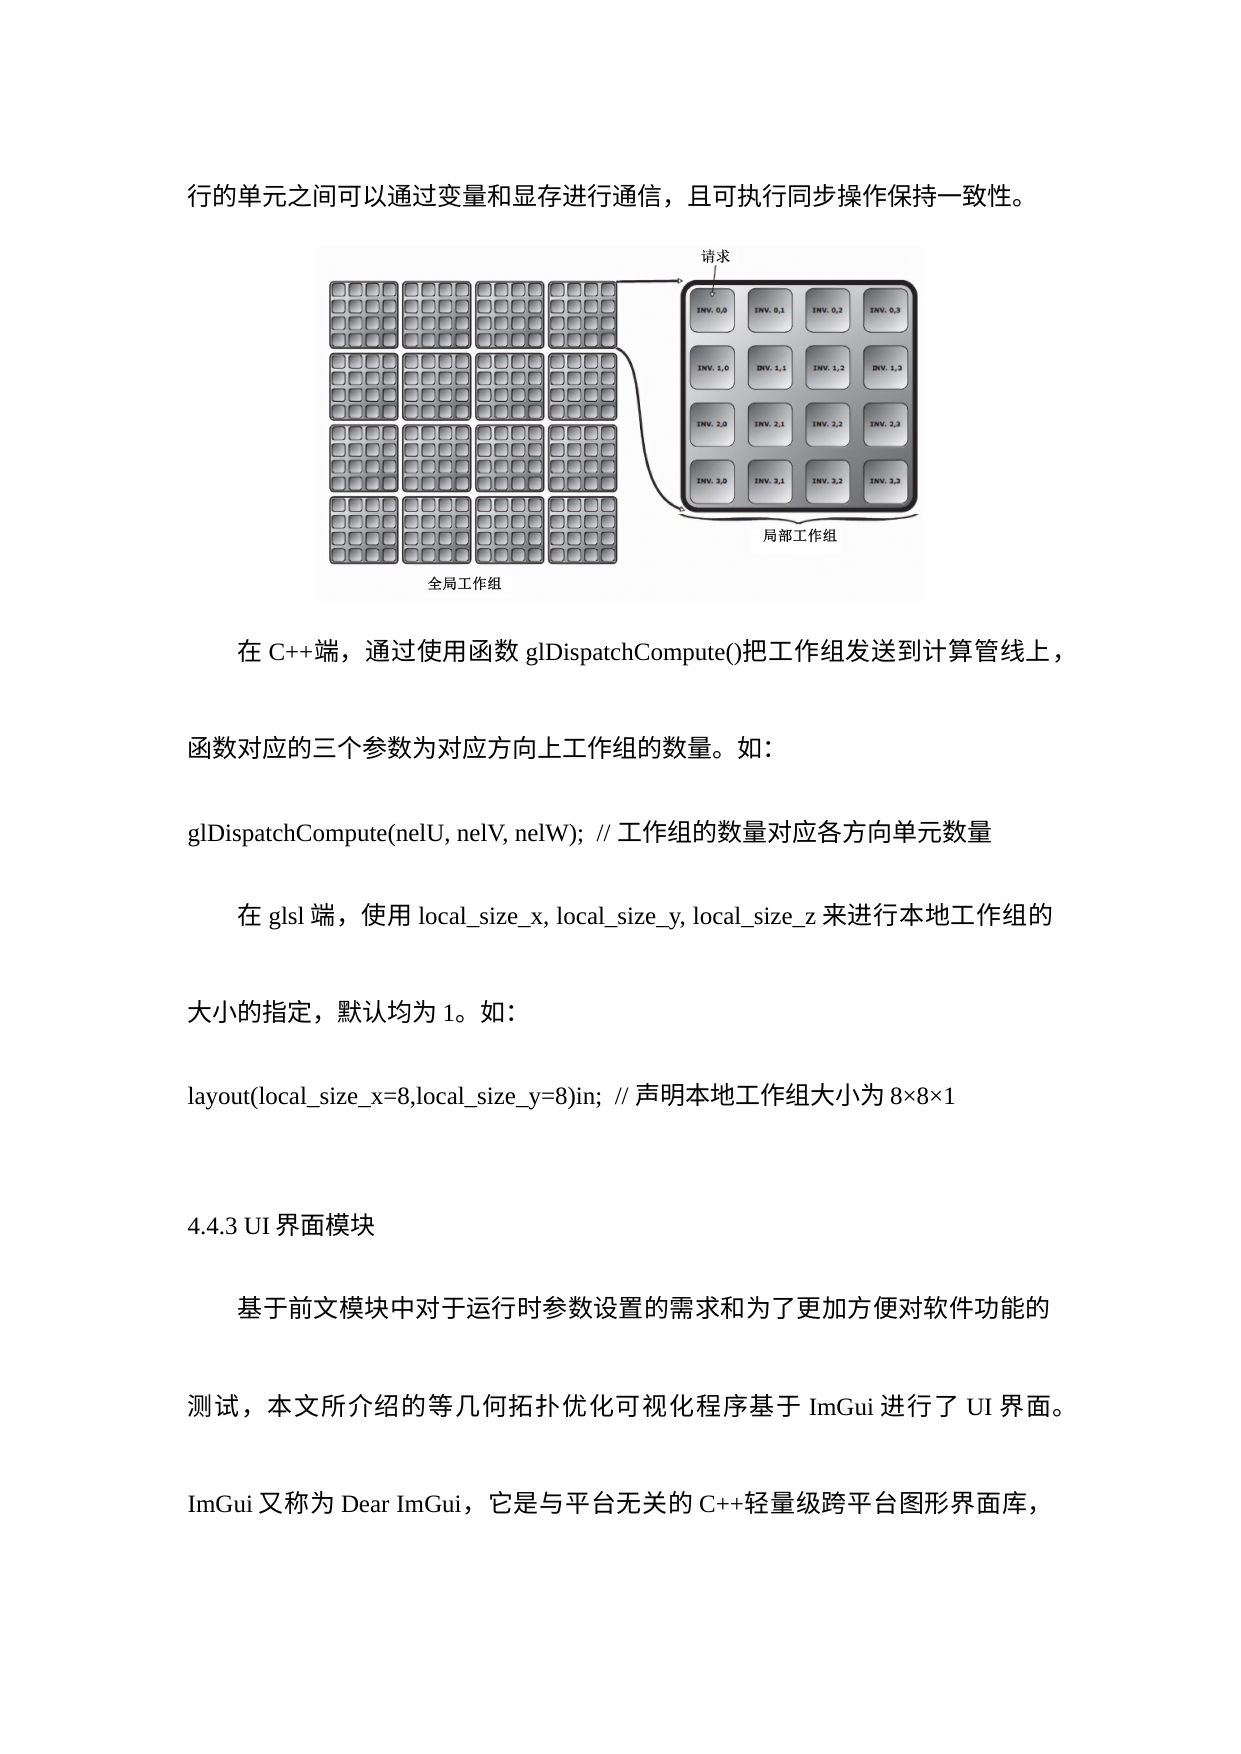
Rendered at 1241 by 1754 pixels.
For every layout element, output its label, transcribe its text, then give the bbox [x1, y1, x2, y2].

text layout(local_size_x=8,local_size_y=8)in; // 声明本地工作组大小为8×8×1 [187, 1061, 1053, 1126]
text 在glsl端，使用local_size_x, local_size_y, local_size_z来进行本地工作组的大小的指定，默认均为1。如： [187, 881, 1053, 1043]
text 4.4.3 UI界面模块 [187, 1191, 1053, 1256]
text glDispatchCompute(nelU, nelV, nelW); // 工作组的数量对应各方向单元数量 [187, 798, 1053, 863]
text 计算着色器会被全局工作组中每一个本地工作组中的每一个单元调用一次，工作组的每一个单元称为工作项，每一次调用称为一次执行（invocation）。执行的单元之间可以通过变量和显存进行通信，且可执行同步操作保持一致性。 [187, 162, 1053, 227]
text 基于前文模块中对于运行时参数设置的需求和为了更加方便对软件功能的测试，本文所介绍的等几何拓扑优化可视化程序基于ImGui进行了UI界面。ImGui又称为Dear ImGui，它是与平台无关的C++轻量级跨平台图形界面库，没有任何第三方依赖，可以将ImGui的源码直接加到项目中使用。 [187, 1274, 1053, 1534]
text 在C++端，通过使用函数glDispatchCompute()把工作组发送到计算管线上，函数对应的三个参数为对应方向上工作组的数量。如： [187, 617, 1053, 779]
picture [317, 245, 924, 601]
